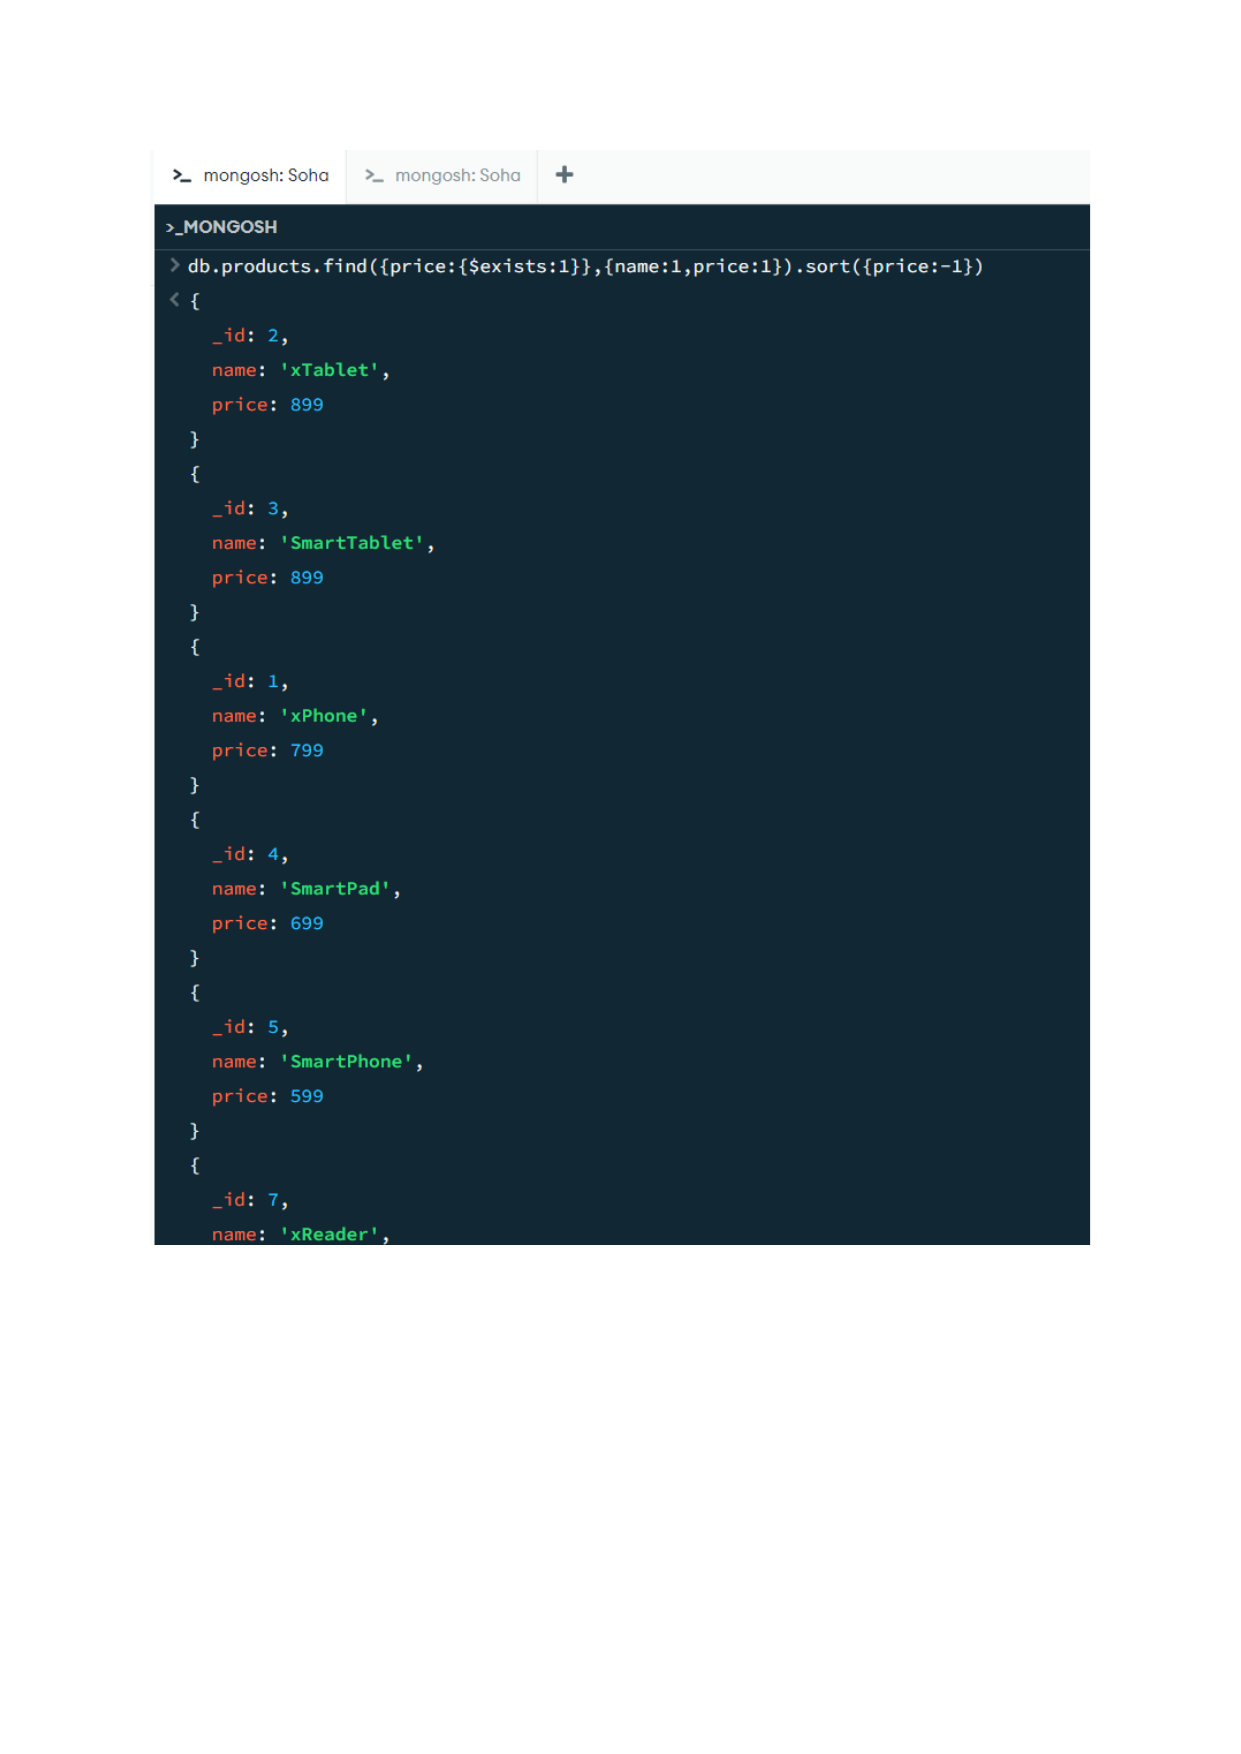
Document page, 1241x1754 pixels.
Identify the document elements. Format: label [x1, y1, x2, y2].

picture [150, 150, 1091, 1245]
